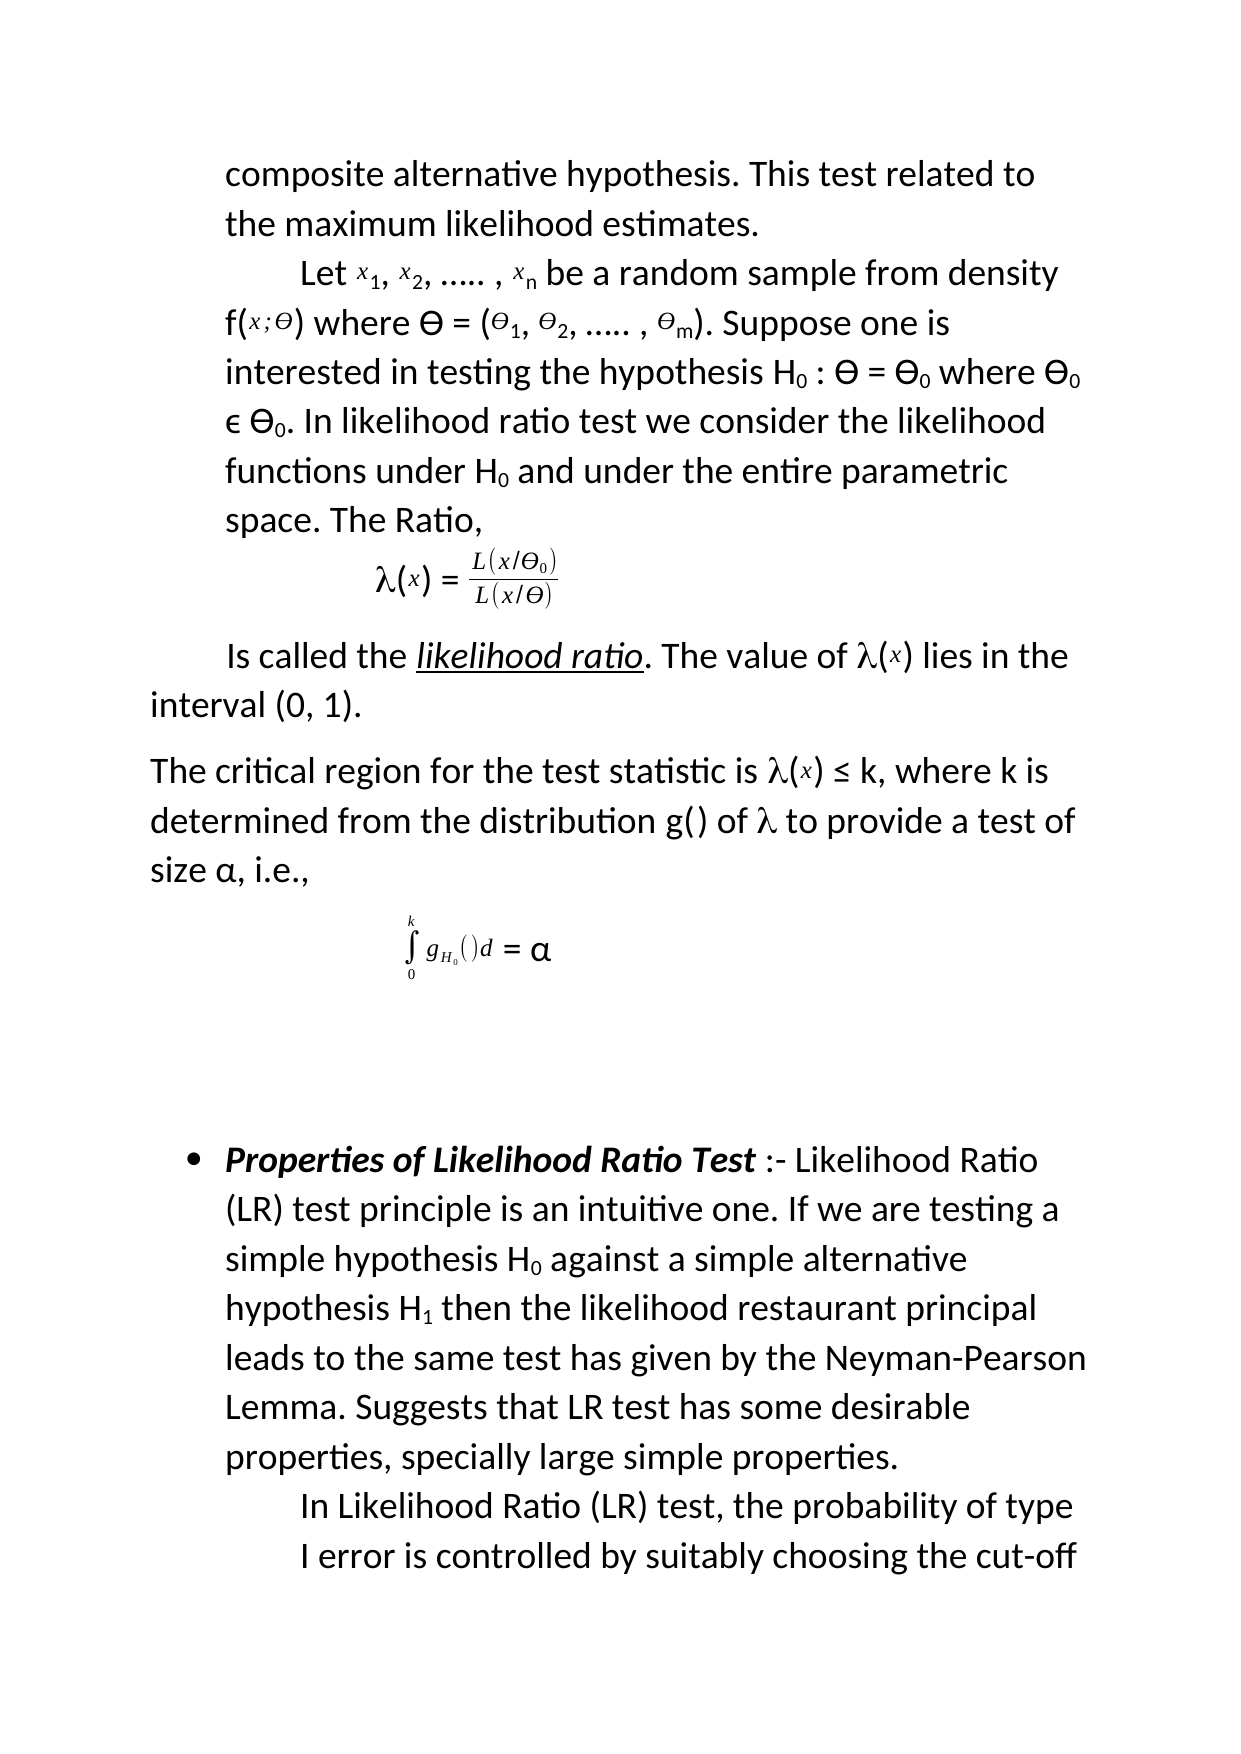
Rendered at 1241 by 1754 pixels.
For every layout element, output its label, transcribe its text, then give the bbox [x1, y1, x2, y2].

list () = [375, 546, 1090, 611]
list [300, 1482, 1090, 1577]
list Let 1, 2, ….. , n be a random sample from density f() where Ɵ = (1, 2, ….. , m). Suppose one is interested in testing the hypothesis H0 : Ɵ = Ɵ0 where Ɵ0 ϵ Ɵ0. In likelihood ratio test we consider the likelihood functions under H0 and under the entire parametric space. The Ratio, [225, 249, 1090, 542]
text Is called the likelihood ratio. The value of () lies in the interval (0, 1). [150, 632, 1090, 727]
list Properties of Likelihood Ratio Test :- Likelihood Ratio (LR) test principle is an intuitive one. If we are testing a simple hypothesis H0 against a simple alternative hypothesis H1 then the likelihood restaurant principal leads to the same test has given by the Neyman-Pearson Lemma. Suggests that LR test has some desirable properties, specially large simple properties. [187, 1136, 1090, 1478]
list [187, 150, 1090, 245]
text = α [150, 912, 1090, 983]
text The critical region for the test statistic is () ≤ k, where k is determined from the distribution g() of to provide a test of size α, i.e., [150, 747, 1090, 892]
